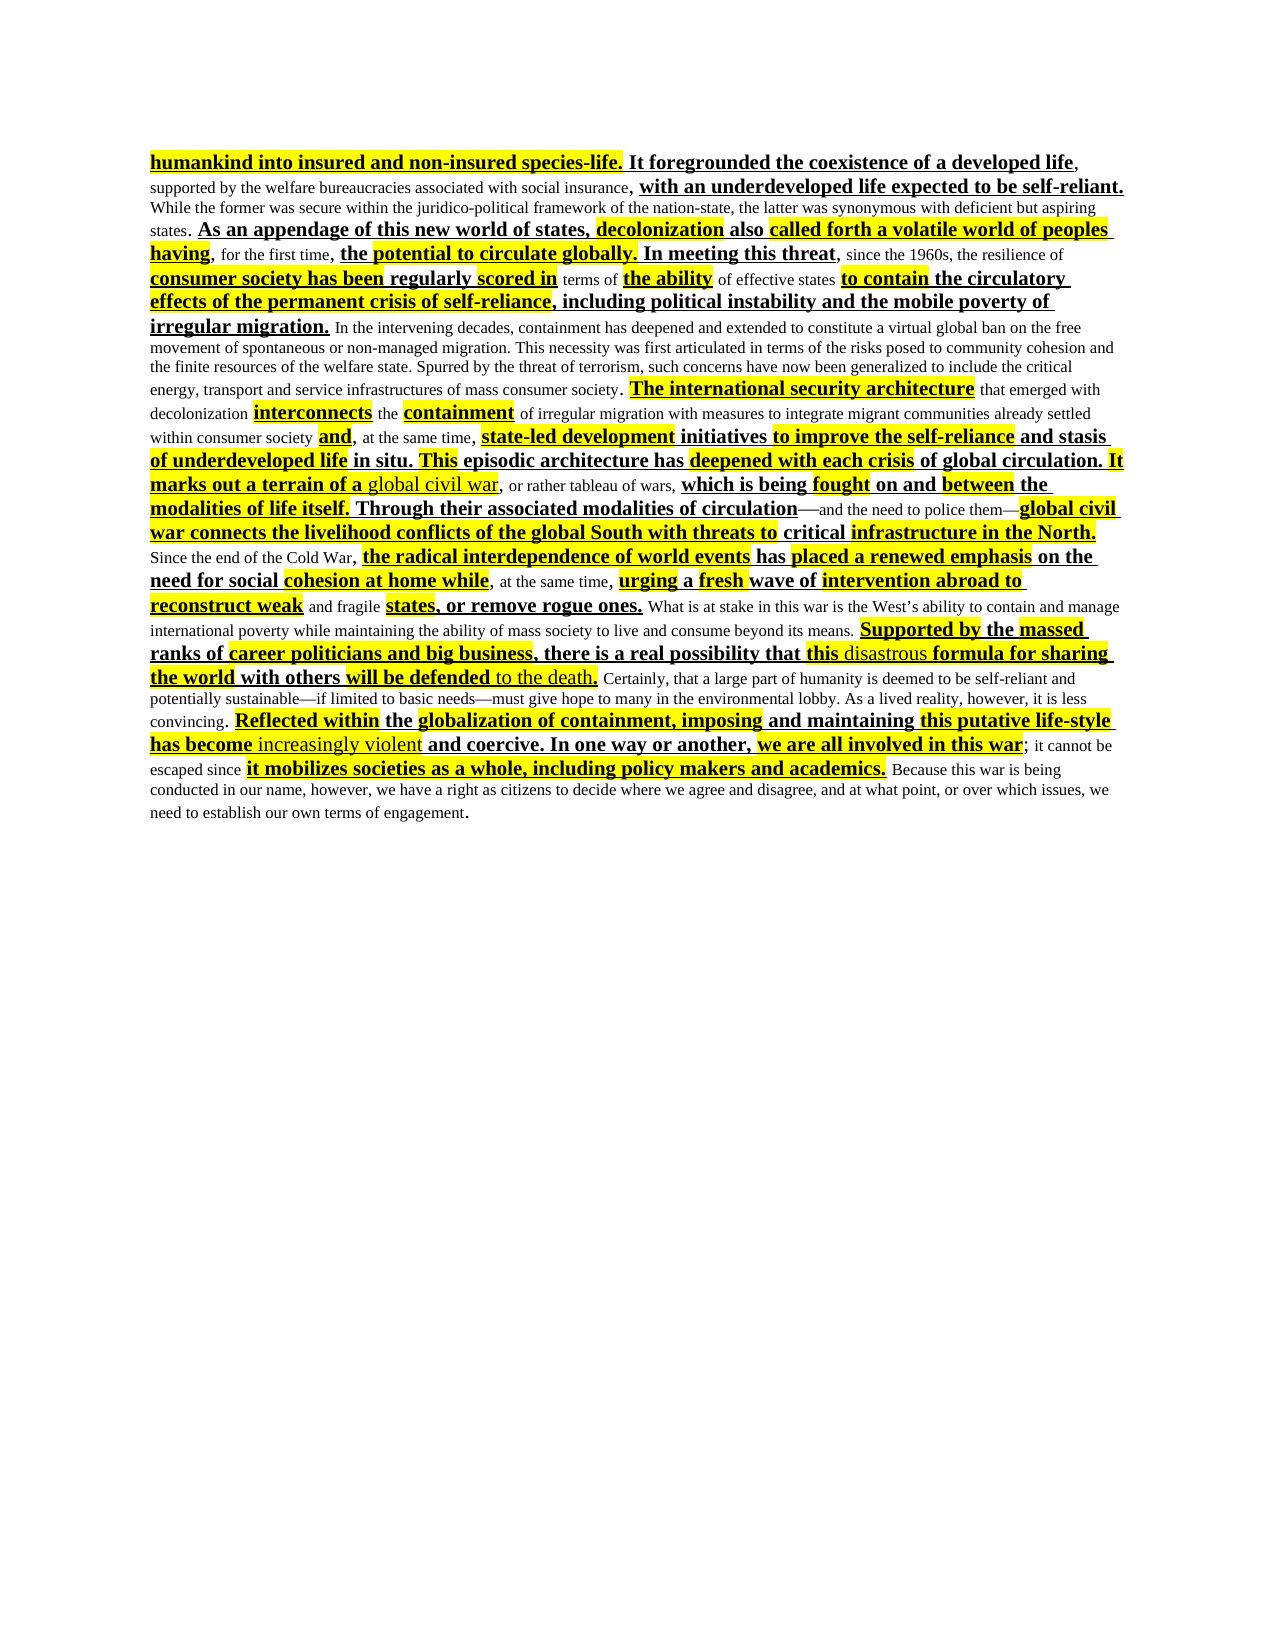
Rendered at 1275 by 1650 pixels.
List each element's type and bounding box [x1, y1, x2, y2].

text [150, 150, 1125, 823]
